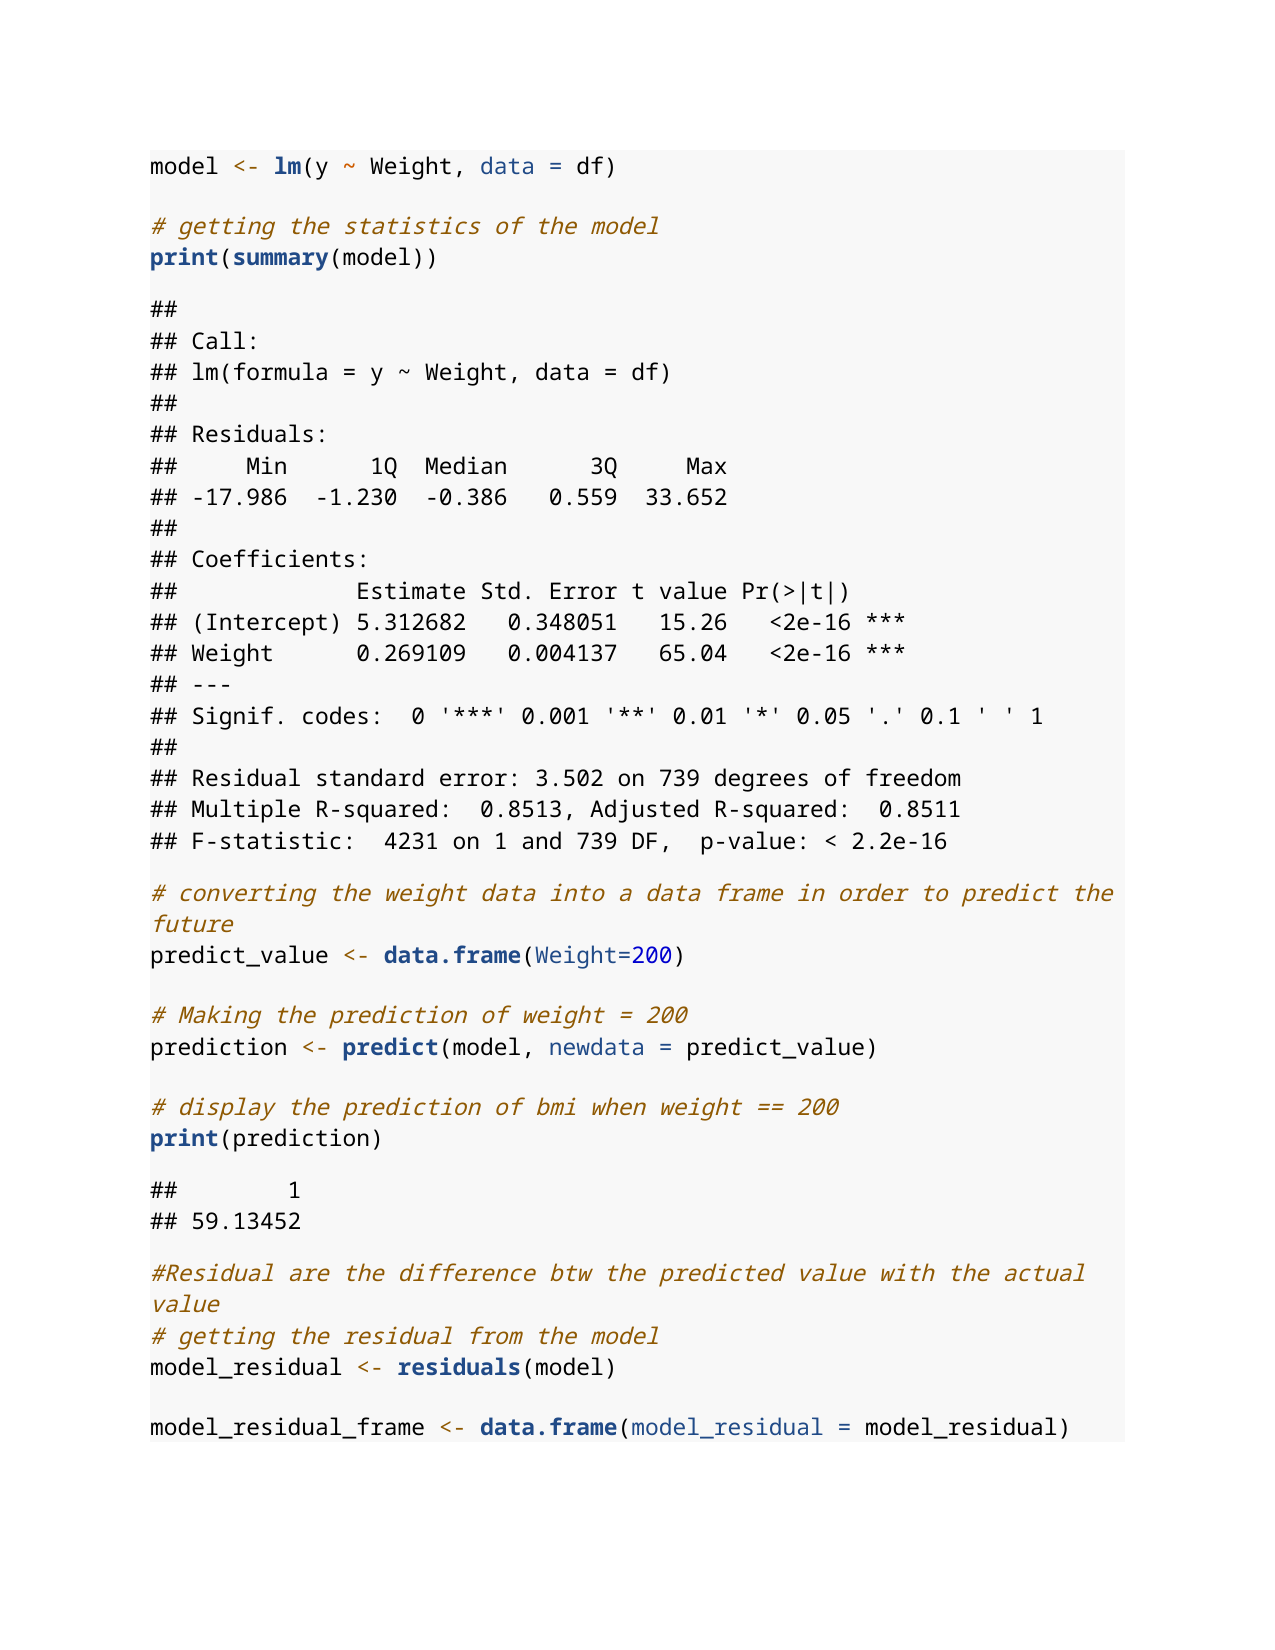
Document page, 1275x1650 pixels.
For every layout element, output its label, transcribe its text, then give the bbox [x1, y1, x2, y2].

text ## 1 ## 59.13452 [150, 1174, 1125, 1236]
text ## ## Call: ## lm(formula = y ~ Weight, data = df) ## ## Residuals: ## Min 1Q Median 3Q Max ## -17.986 -1.230 -0.386 0.559 33.652 ## ## Coefficients: ## Estimate Std. Error t value Pr(>|t|) ## (Intercept) 5.312682 0.348051 15.26 <2e-16 *** ## Weight 0.269109 0.004137 65.04 <2e-16 *** ## --- ## Signif. codes: 0 '***' 0.001 '**' 0.01 '*' 0.05 '.' 0.1 ' ' 1 ## ## Residual standard error: 3.502 on 739 degrees of freedom ## Multiple R-squared: 0.8513, Adjusted R-squared: 0.8511 ## F-statistic: 4231 on 1 and 739 DF, p-value: < 2.2e-16 [150, 293, 1125, 856]
text # converting the weight data into a data frame in order to predict the future predict_value <- data.frame(Weight=200) # Making the prediction of weight = 200 prediction <- predict(model, newdata = predict_value) # display the prediction of bmi when weight == 200 print(prediction) [150, 877, 1125, 1153]
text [150, 150, 1125, 272]
